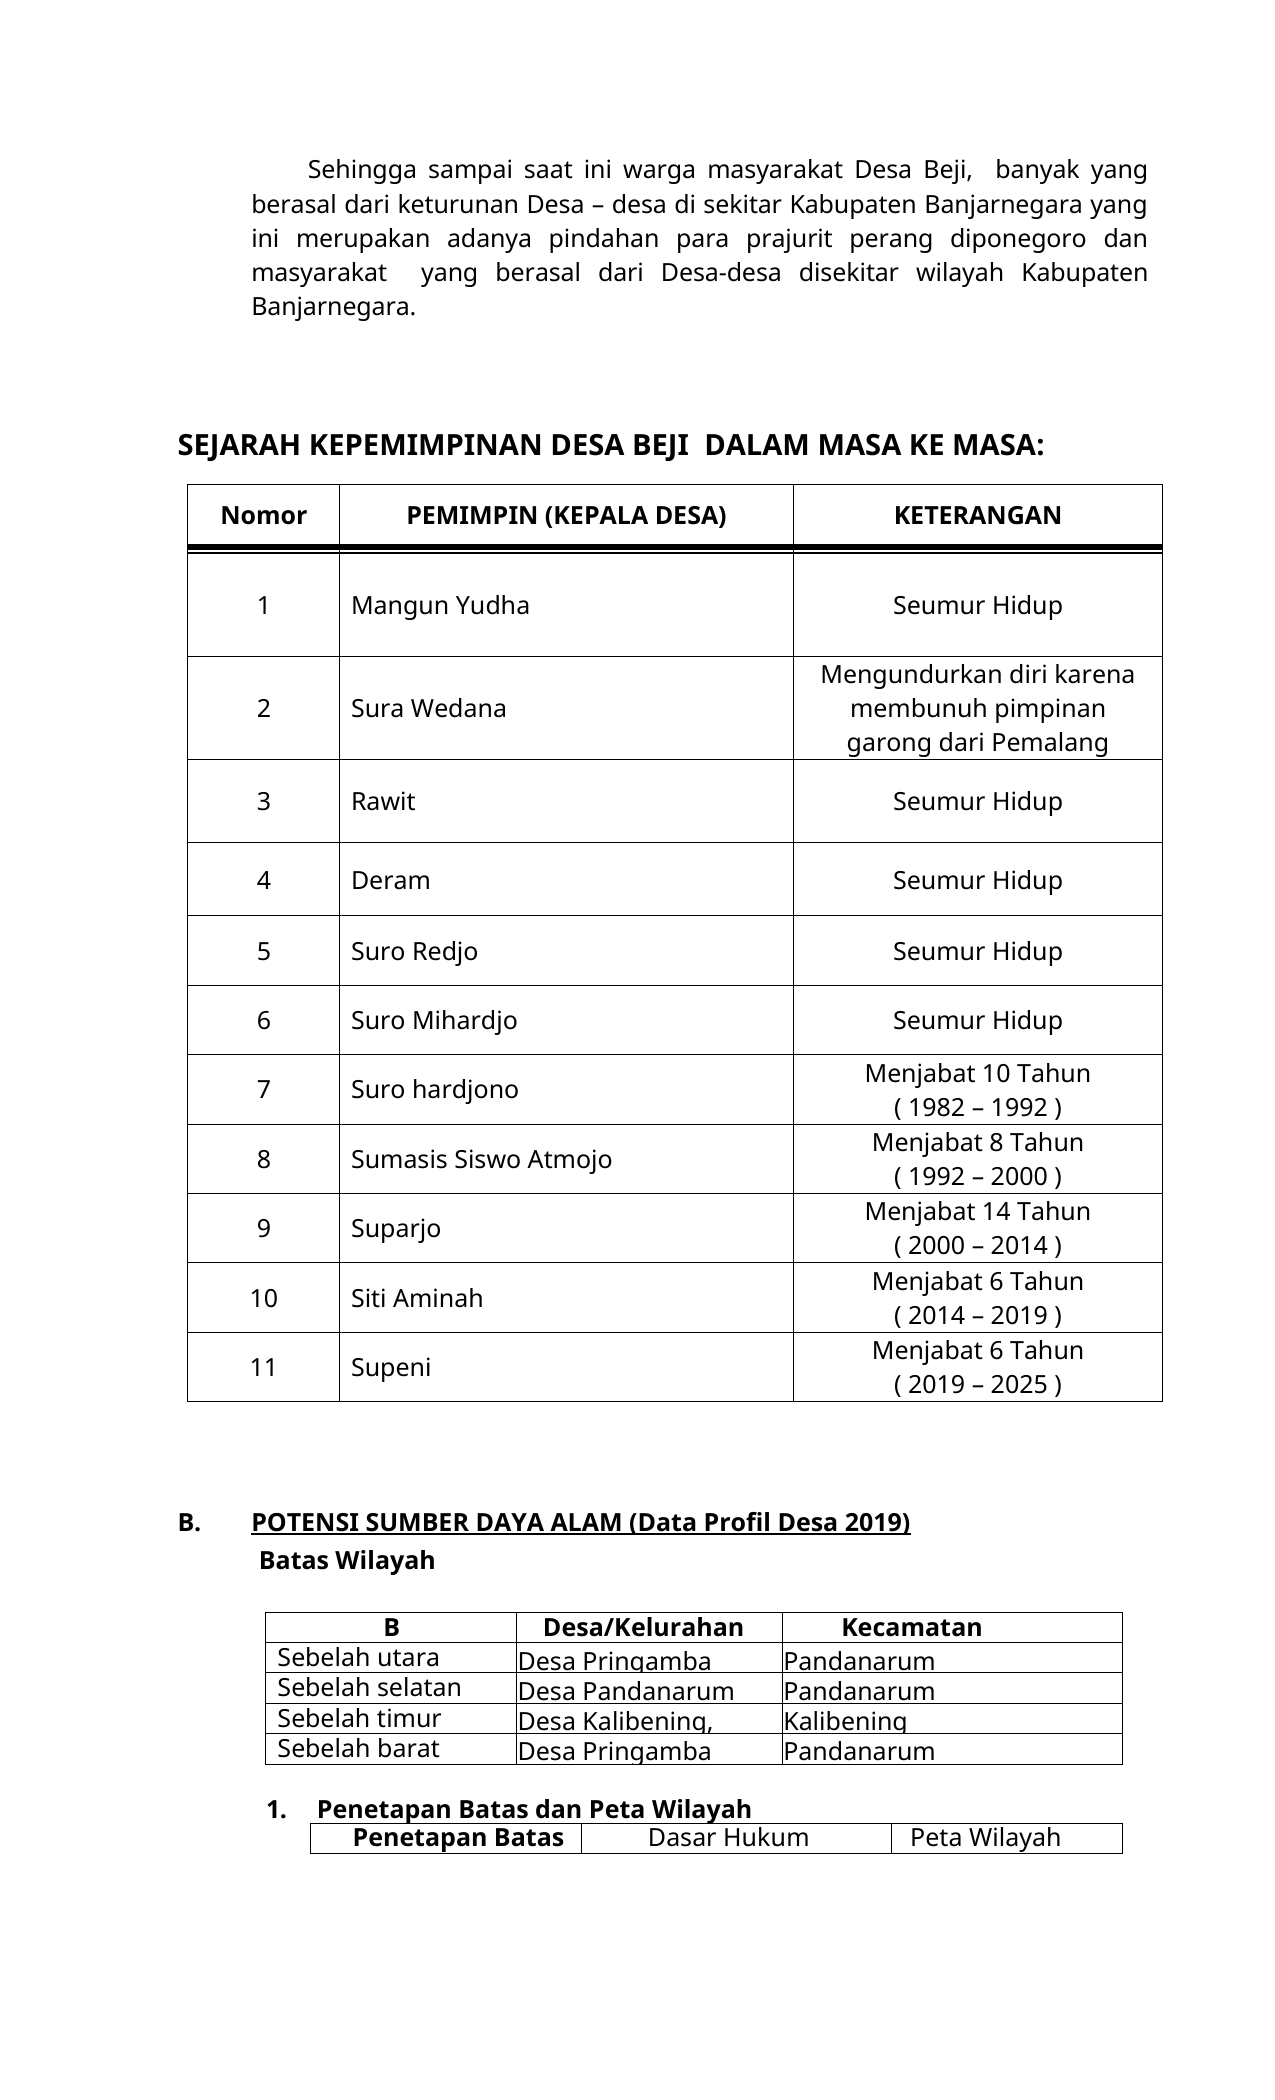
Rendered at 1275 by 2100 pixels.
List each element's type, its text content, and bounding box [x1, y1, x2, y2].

table_cell Sura Wedana [340, 657, 793, 759]
table_cell 2 [188, 657, 339, 759]
table_cell Menjabat 6 Tahun ( 2014 – 2019 ) [794, 1263, 1162, 1332]
table_cell Sebelah timur [266, 1704, 516, 1733]
table_cell 9 [188, 1194, 339, 1262]
table_cell Pandanarum [783, 1643, 1122, 1672]
list POTENSI SUMBER DAYA ALAM (Data Profil Desa 2019) [177, 1504, 1157, 1538]
table_cell Seumur Hidup [794, 554, 1162, 656]
table_cell Suro Mihardjo [340, 986, 793, 1054]
table_cell Suparjo [340, 1194, 793, 1262]
text SEJARAH KEPEMIMPINAN DESA BEJI DALAM MASA KE MASA: [177, 425, 1157, 464]
table_cell Deram [340, 843, 793, 915]
table_header KETERANGAN [794, 485, 1162, 544]
table_cell Siti Aminah [340, 1263, 793, 1332]
table_cell Kalibening [783, 1704, 1122, 1733]
table_cell 3 [188, 760, 339, 842]
table_cell Seumur Hidup [794, 760, 1162, 842]
table_cell Mengundurkan diri karena membunuh pimpinan garong dari Pemalang [794, 657, 1162, 759]
table_cell Sebelah utara [266, 1643, 516, 1672]
table_cell Desa Kalibening, Asinan [517, 1704, 782, 1733]
table_cell 1 [188, 554, 339, 656]
table_cell 7 [188, 1055, 339, 1123]
list Penetapan Batas dan Peta Wilayah [266, 1794, 1157, 1823]
table_cell Desa Pringamba [517, 1643, 782, 1672]
table_header Desa/Kelurahan [517, 1613, 782, 1642]
table_cell 10 [188, 1263, 339, 1332]
table_cell Pandanarum [783, 1673, 1122, 1703]
table_cell Supeni [340, 1333, 793, 1401]
table_cell Rawit [340, 760, 793, 842]
table_header Peta Wilayah [892, 1824, 1122, 1853]
table_cell Menjabat 8 Tahun ( 1992 – 2000 ) [794, 1125, 1162, 1193]
table_cell Sumasis Siswo Atmojo [340, 1125, 793, 1193]
table_cell Mangun Yudha [340, 554, 793, 656]
text Batas Wilayah [188, 1541, 666, 1576]
table_cell Suro hardjono [340, 1055, 793, 1123]
table_cell Sebelah barat [266, 1734, 516, 1763]
table_cell Desa Pringamba [517, 1734, 782, 1763]
table_header Batas [266, 1613, 516, 1642]
text Sehingga sampai saat ini warga masyarakat Desa Beji, banyak yang berasal dari keturunan Desa – desa di sekitar Kabupaten Banjarnegara yang ini merupakan adanya pindahan para prajurit perang diponegoro dan masyarakat yang berasal dari Desa-desa disekitar wilayah Kabupaten Banjarnegara. [251, 152, 1149, 322]
table_header Penetapan Batas [311, 1824, 581, 1853]
table_header Nomor [188, 485, 339, 544]
table_cell 4 [188, 843, 339, 915]
table_cell Seumur Hidup [794, 916, 1162, 985]
table_cell Menjabat 6 Tahun ( 2019 – 2025 ) [794, 1333, 1162, 1401]
table_cell Seumur Hidup [794, 986, 1162, 1054]
table_cell Seumur Hidup [794, 843, 1162, 915]
table_cell Desa Pandanarum [517, 1673, 782, 1703]
table_cell 6 [188, 986, 339, 1054]
table_cell Pandanarum [783, 1734, 1122, 1763]
table_cell 5 [188, 916, 339, 985]
table_header Dasar Hukum [582, 1824, 891, 1853]
table_header Kecamatan [783, 1613, 1122, 1642]
table_cell 11 [188, 1333, 339, 1401]
table_cell Menjabat 14 Tahun ( 2000 – 2014 ) [794, 1194, 1162, 1262]
table_header PEMIMPIN (KEPALA DESA) [340, 485, 793, 544]
table_cell Sebelah selatan [266, 1673, 516, 1703]
table_cell 8 [188, 1125, 339, 1193]
table_cell Menjabat 10 Tahun ( 1982 – 1992 ) [794, 1055, 1162, 1123]
table_cell Suro Redjo [340, 916, 793, 985]
